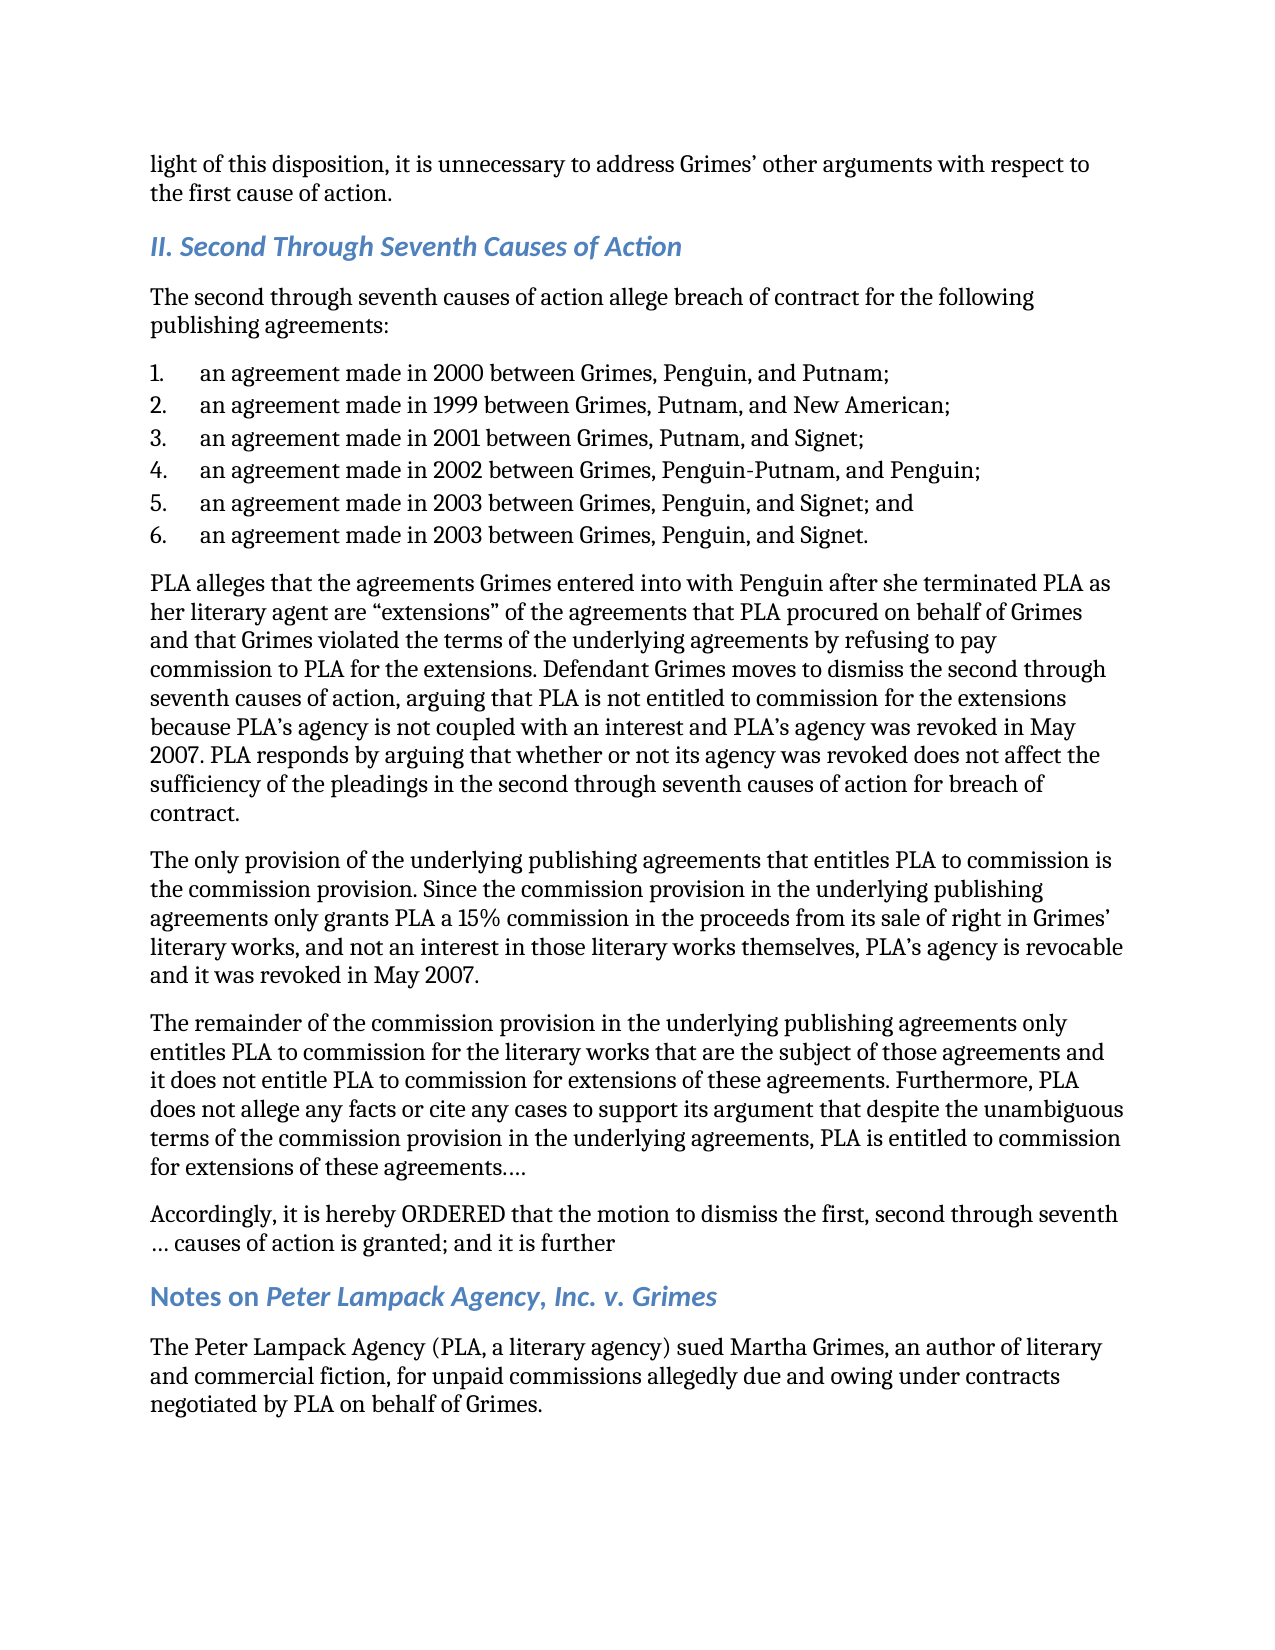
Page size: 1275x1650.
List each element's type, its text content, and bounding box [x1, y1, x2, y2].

text The remainder of the commission provision in the underlying publishing agreements only entitles PLA to commission for the literary works that are the subject of those agreements and it does not entitle PLA to commission for extensions of these agreements. Furthermore, PLA does not allege any facts or cite any cases to support its argument that despite the unambiguous terms of the commission provision in the underlying agreements, PLA is entitled to commission for extensions of these agreements.… [150, 1009, 1125, 1181]
list an agreement made in 2003 between Grimes, Penguin, and Signet; and [150, 489, 1125, 518]
text The second through seventh causes of action allege breach of contract for the following publishing agreements: [150, 283, 1125, 340]
subtitle Notes on Peter Lampack Agency, Inc. v. Grimes [150, 1278, 1125, 1314]
list an agreement made in 2000 between Grimes, Penguin, and Putnam; [150, 359, 1125, 388]
text Accordingly, it is hereby ORDERED that the motion to dismiss the first, second through seventh … causes of action is granted; and it is further [150, 1200, 1125, 1258]
list an agreement made in 2001 between Grimes, Putnam, and Signet; [150, 424, 1125, 453]
list an agreement made in 2003 between Grimes, Penguin, and Signet. [150, 521, 1125, 550]
list an agreement made in 2002 between Grimes, Penguin-Putnam, and Penguin; [150, 456, 1125, 485]
text PLA alleges that the agreements Grimes entered into with Penguin after she terminated PLA as her literary agent are “extensions” of the agreements that PLA procured on behalf of Grimes and that Grimes violated the terms of the underlying agreements by refusing to pay commission to PLA for the extensions. Defendant Grimes moves to dismiss the second through seventh causes of action, arguing that PLA is not entitled to commission for the extensions because PLA’s agency is not coupled with an interest and PLA’s agency was revoked in May 2007. PLA responds by arguing that whether or not its agency was revoked does not affect the sufficiency of the pleadings in the second through seventh causes of action for breach of contract. [150, 569, 1125, 828]
list an agreement made in 1999 between Grimes, Putnam, and New American; [150, 391, 1125, 420]
subtitle II. Second Through Seventh Causes of Action [150, 228, 1125, 264]
text The only provision of the underlying publishing agreements that entitles PLA to commission is the commission provision. Since the commission provision in the underlying publishing agreements only grants PLA a 15% commission in the proceeds from its sale of right in Grimes’ literary works, and not an interest in those literary works themselves, PLA’s agency is revocable and it was revoked in May 2007. [150, 846, 1125, 990]
